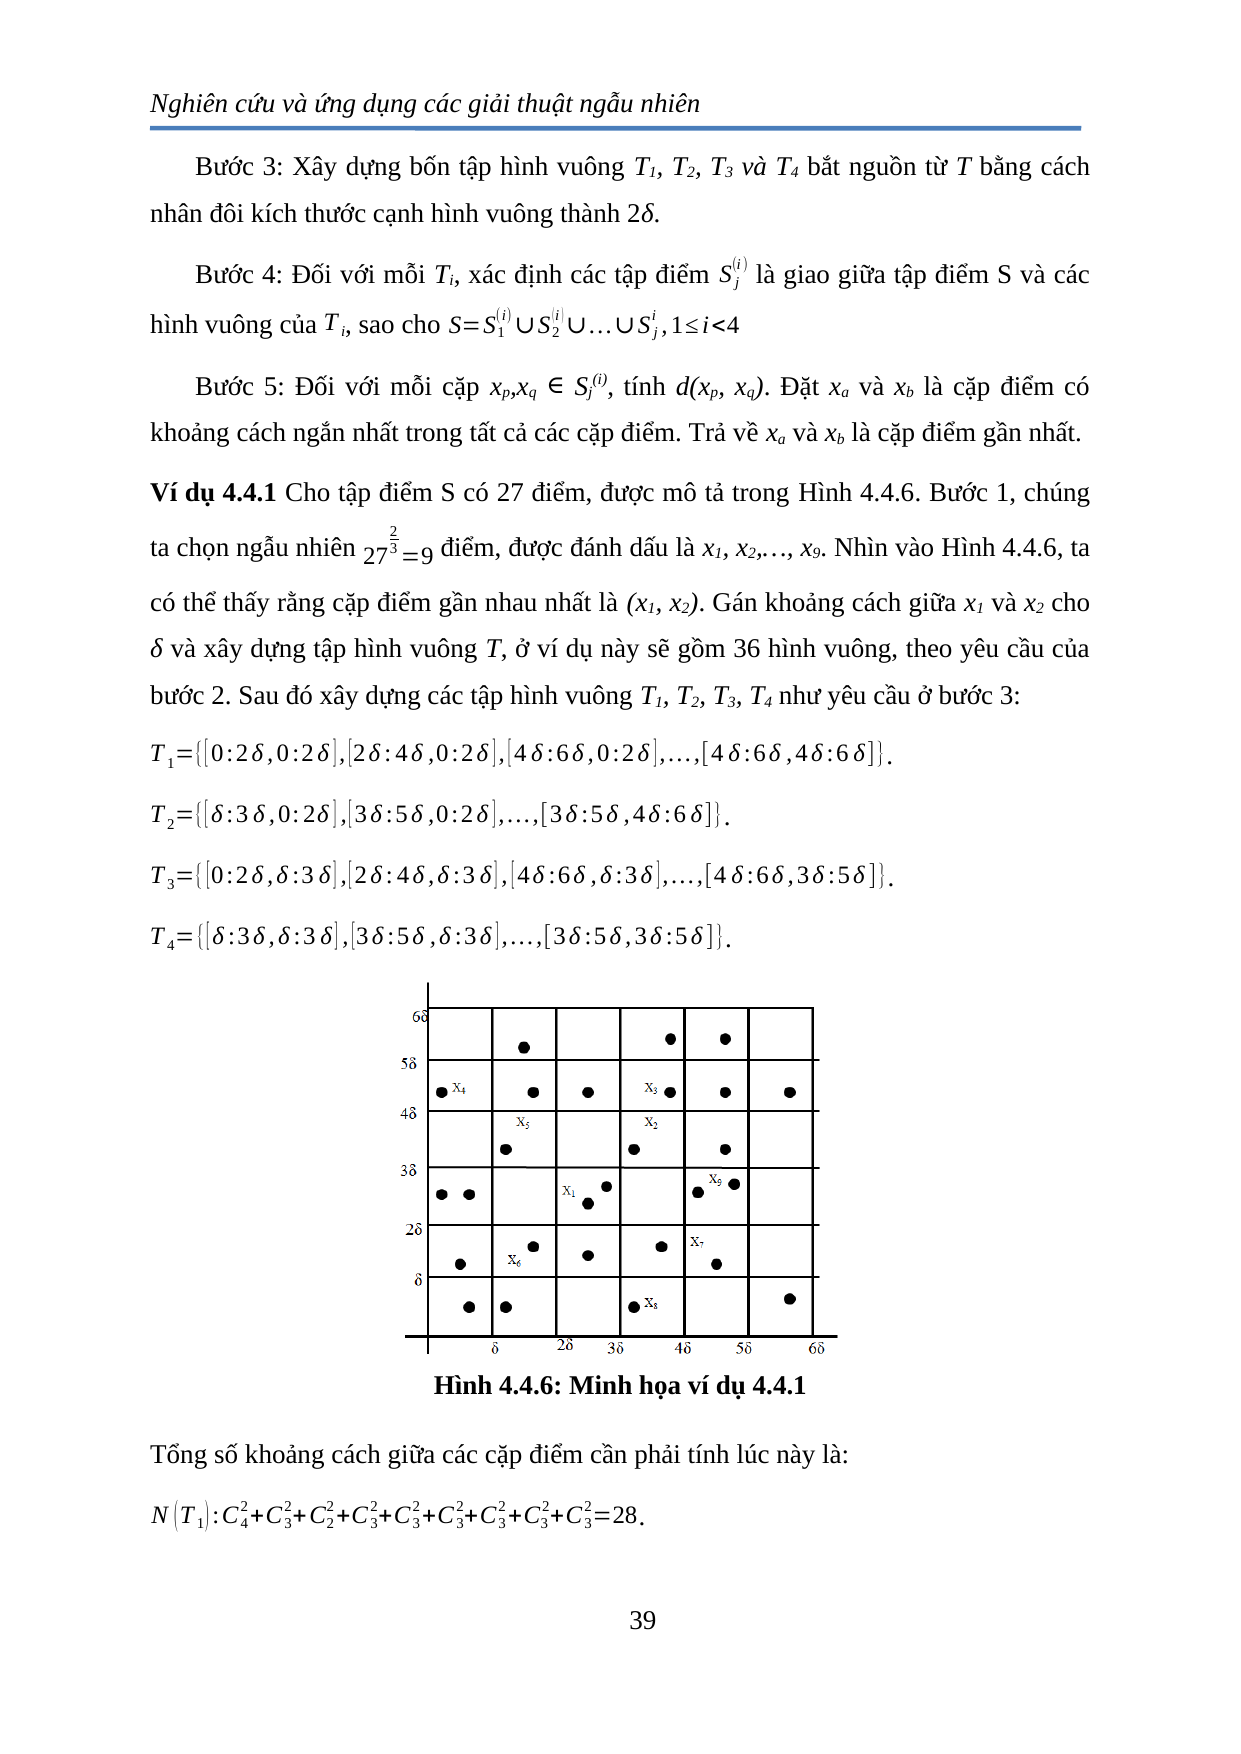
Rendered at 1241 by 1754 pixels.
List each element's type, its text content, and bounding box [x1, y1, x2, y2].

text Bước 3: Xây dựng bốn tập hình vuông T1, T2, T3 và T4 bắt nguồn từ T bằng cách nhân đôi kích thước cạnh hình vuông thành 2δ. [150, 150, 1090, 228]
text Bước 4: Đối với mỗi Ti, xác định các tập điểm là giao giữa tập điểm S và các hình vuông của , sao cho [150, 256, 1090, 342]
text . [150, 921, 1090, 954]
text . [150, 1497, 1090, 1533]
picture [387, 981, 853, 1354]
text . [150, 860, 1090, 893]
text Hình .: Minh họa ví dụ 4.4.1 [150, 1369, 1090, 1400]
text . [150, 738, 1090, 771]
text . [150, 799, 1090, 832]
text Tổng số khoảng cách giữa các cặp điểm cần phải tính lúc này là: [150, 1438, 1090, 1469]
text Bước 5: Đối với mỗi cặp xp,xq Sj(i), tính d(xp, xq). Đặt xa và xb là cặp điểm có khoảng cách ngắn nhất trong tất cả các cặp điểm. Trả về xa và xb là cặp điểm gần nhất. [150, 370, 1090, 448]
